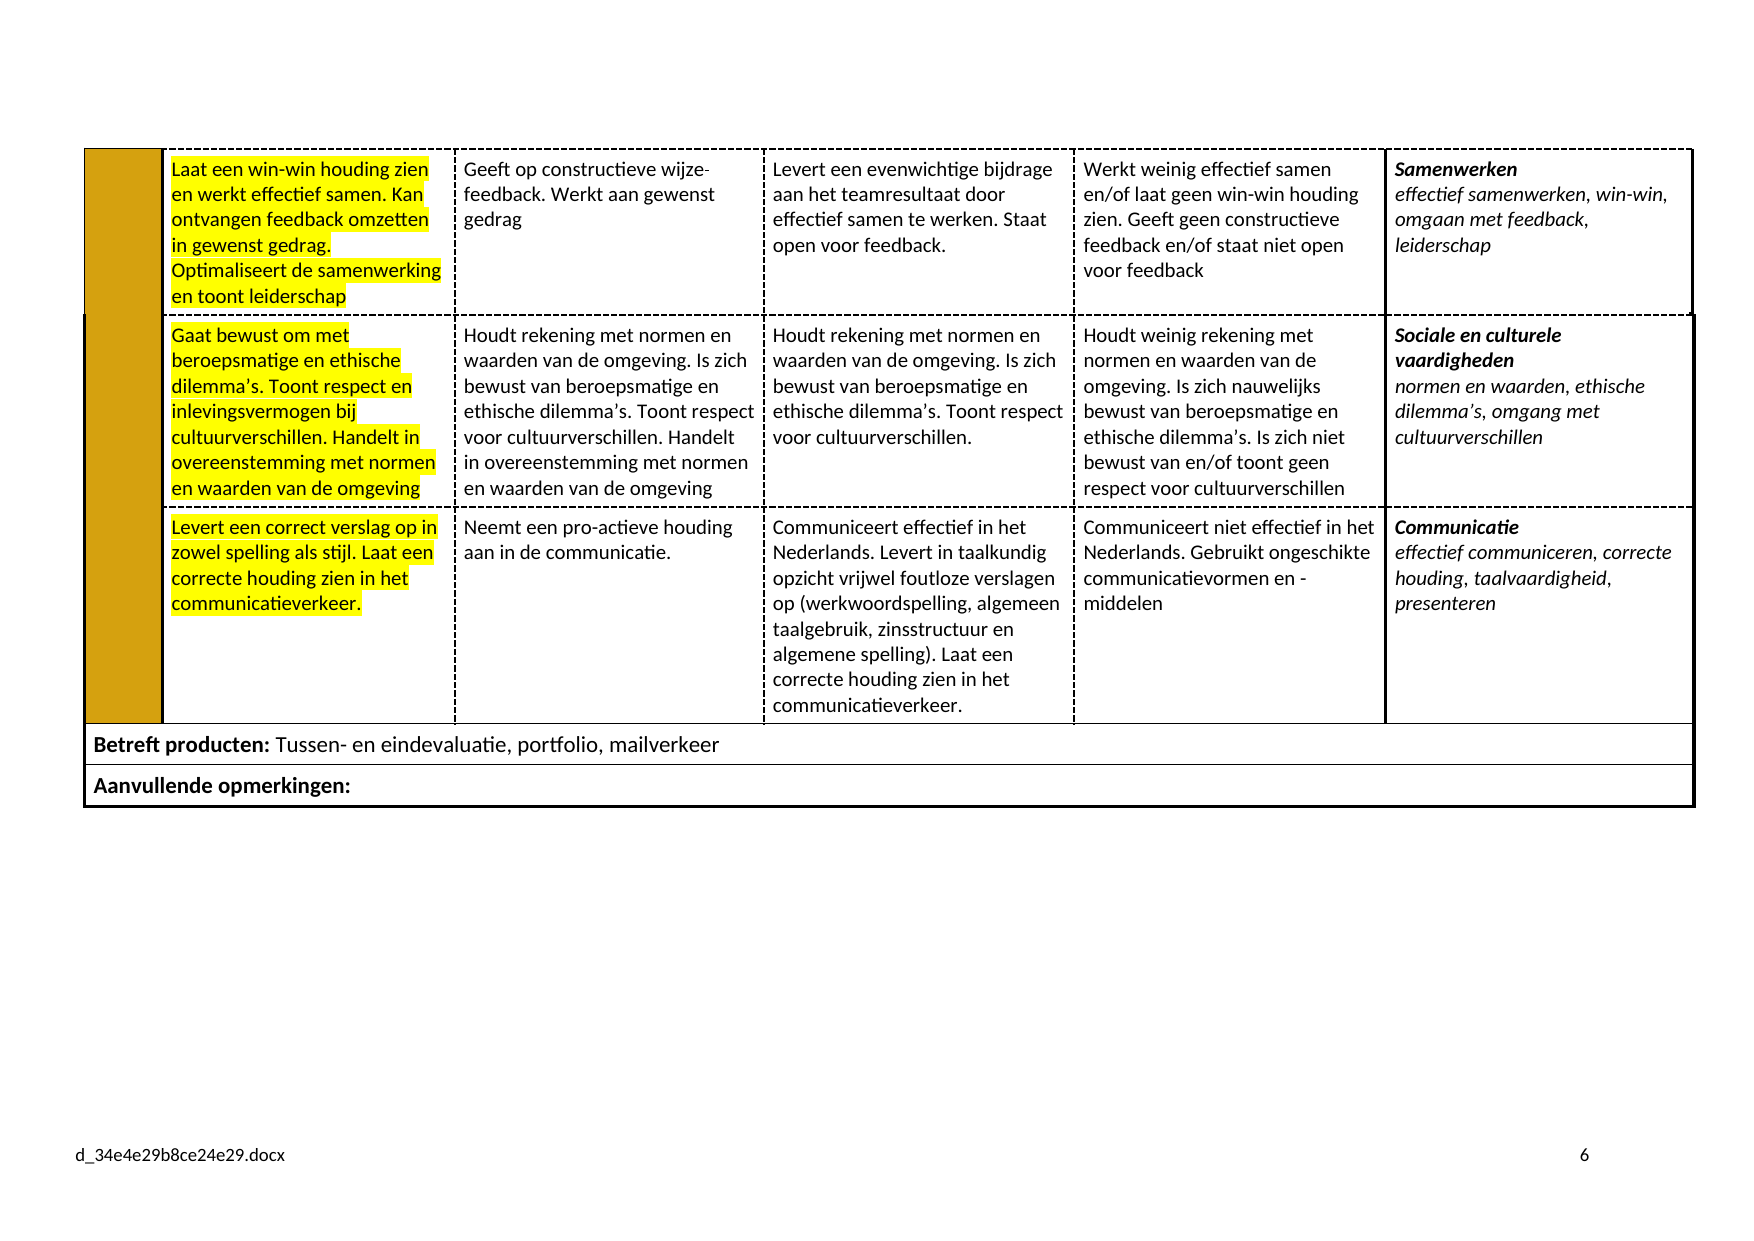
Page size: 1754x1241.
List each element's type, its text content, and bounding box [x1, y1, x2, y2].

table_cell Betreft producten: Tussen- en eindevaluatie, portfolio, mailverkeer [86, 724, 1692, 764]
table_header Levert een evenwichtige bijdrage aan het teamresultaat door effectief samen te werken. Staat open voor feedback. [764, 148, 1074, 314]
table_cell Neemt een pro-actieve houding aan in de communicatie. [455, 506, 764, 723]
table_cell Communiceert effectief in het Nederlands. Levert in taalkundig opzicht vrijwel foutloze verslagen op (werkwoordspelling, algemeen taalgebruik, zinsstructuur en algemene spelling). Laat een correcte houding zien in het communicatieverkeer. [764, 506, 1074, 723]
table_cell [86, 314, 161, 723]
table_cell Houdt rekening met normen en waarden van de omgeving. Is zich bewust van beroepsmatige en ethische dilemma’s. Toont respect voor cultuurverschillen. [764, 314, 1074, 506]
table_header Laat een win-win houding zien en werkt effectief samen. Kan ontvangen feedback omzetten in gewenst gedrag. Optimaliseert de samenwerking en toont leiderschap [164, 148, 455, 314]
table_cell Gaat bewust om met beroepsmatige en ethische dilemma’s. Toont respect en inlevingsvermogen bij cultuurverschillen. Handelt in overeenstemming met normen en waarden van de omgeving [164, 314, 455, 506]
table_cell Sociale en culturele vaardigheden normen en waarden, ethische dilemma’s, omgang met cultuurverschillen [1387, 314, 1692, 506]
table_header Geeft op constructieve wijze feedback. Werkt aan gewenst gedrag [455, 148, 764, 314]
table_cell Houdt weinig rekening met normen en waarden van de omgeving. Is zich nauwelijks bewust van beroepsmatige en ethische dilemma’s. Is zich niet bewust van en/of toont geen respect voor cultuurverschillen [1074, 314, 1384, 506]
table_cell Levert een correct verslag op in zowel spelling als stijl. Laat een correcte houding zien in het communicatieverkeer. [164, 506, 455, 723]
table_header Werkt weinig effectief samen en/of laat geen win-win houding zien. Geeft geen constructieve feedback en/of staat niet open voor feedback [1074, 148, 1384, 314]
table_cell Communiceert niet effectief in het Nederlands. Gebruikt ongeschikte communicatievormen en -middelen [1074, 506, 1384, 723]
table_cell Houdt rekening met normen en waarden van de omgeving. Is zich bewust van beroepsmatige en ethische dilemma’s. Toont respect voor cultuurverschillen. Handelt in overeenstemming met normen en waarden van de omgeving [455, 314, 764, 506]
table_header Samenwerken effectief samenwerken, win-win, omgaan met feedback, leiderschap [1387, 148, 1691, 314]
table_cell Communicatie effectief communiceren, correcte houding, taalvaardigheid, presenteren [1387, 506, 1692, 723]
table_header [85, 149, 161, 314]
table_cell Aanvullende opmerkingen: [86, 765, 1692, 805]
